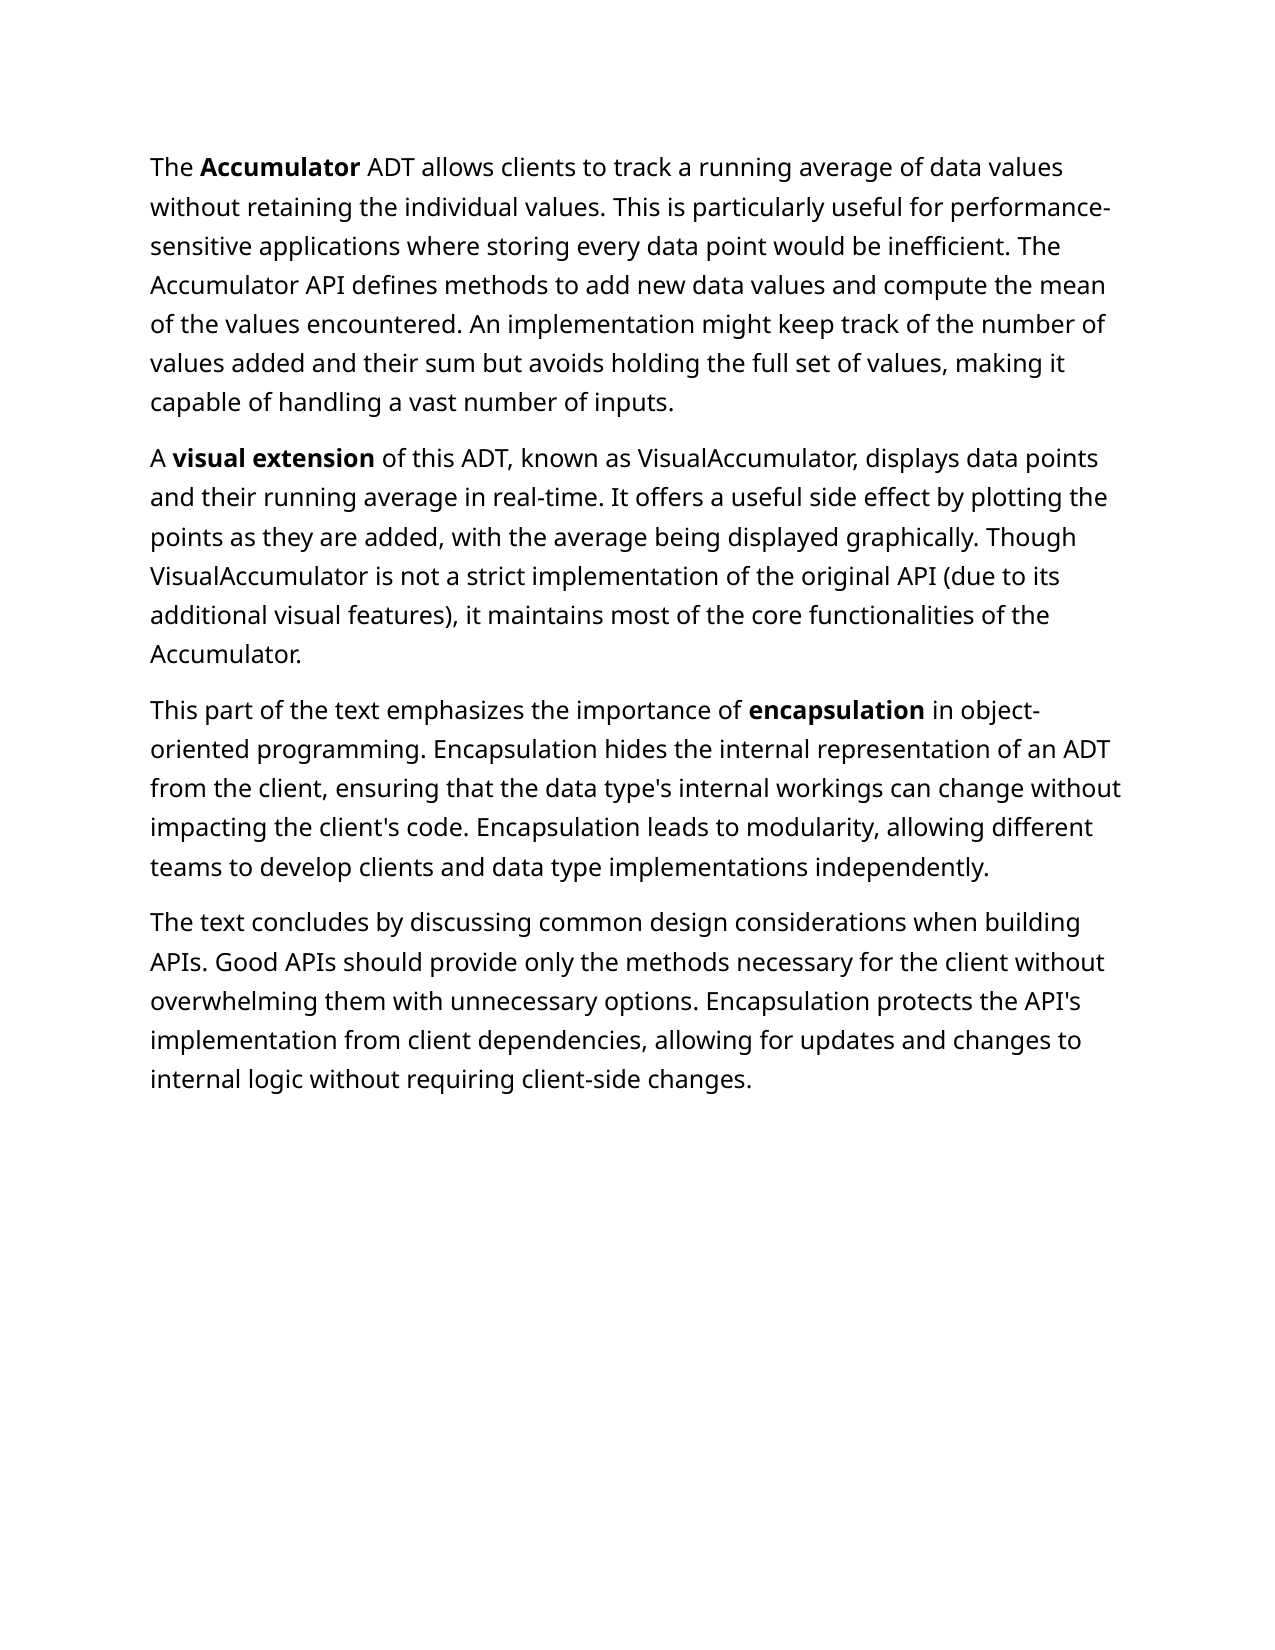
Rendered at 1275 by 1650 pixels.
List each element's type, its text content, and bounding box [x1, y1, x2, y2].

text The text concludes by discussing common design considerations when building APIs. Good APIs should provide only the methods necessary for the client without overwhelming them with unnecessary options. Encapsulation protects the API's implementation from client dependencies, allowing for updates and changes to internal logic without requiring client-side changes. [150, 905, 1125, 1096]
text A visual extension of this ADT, known as VisualAccumulator, displays data points and their running average in real-time. It offers a useful side effect by plotting the points as they are added, with the average being displayed graphically. Though VisualAccumulator is not a strict implementation of the original API (due to its additional visual features), it maintains most of the core functionalities of the Accumulator. [150, 441, 1125, 671]
text This part of the text emphasizes the importance of encapsulation in object-oriented programming. Encapsulation hides the internal representation of an ADT from the client, ensuring that the data type's internal workings can change without impacting the client's code. Encapsulation leads to modularity, allowing different teams to develop clients and data type implementations independently. [150, 692, 1125, 883]
text The Accumulator ADT allows clients to track a running average of data values without retaining the individual values. This is particularly useful for performance-sensitive applications where storing every data point would be inefficient. The Accumulator API defines methods to add new data values and compute the mean of the values encountered. An implementation might keep track of the number of values added and their sum but avoids holding the full set of values, making it capable of handling a vast number of inputs. [150, 150, 1125, 419]
